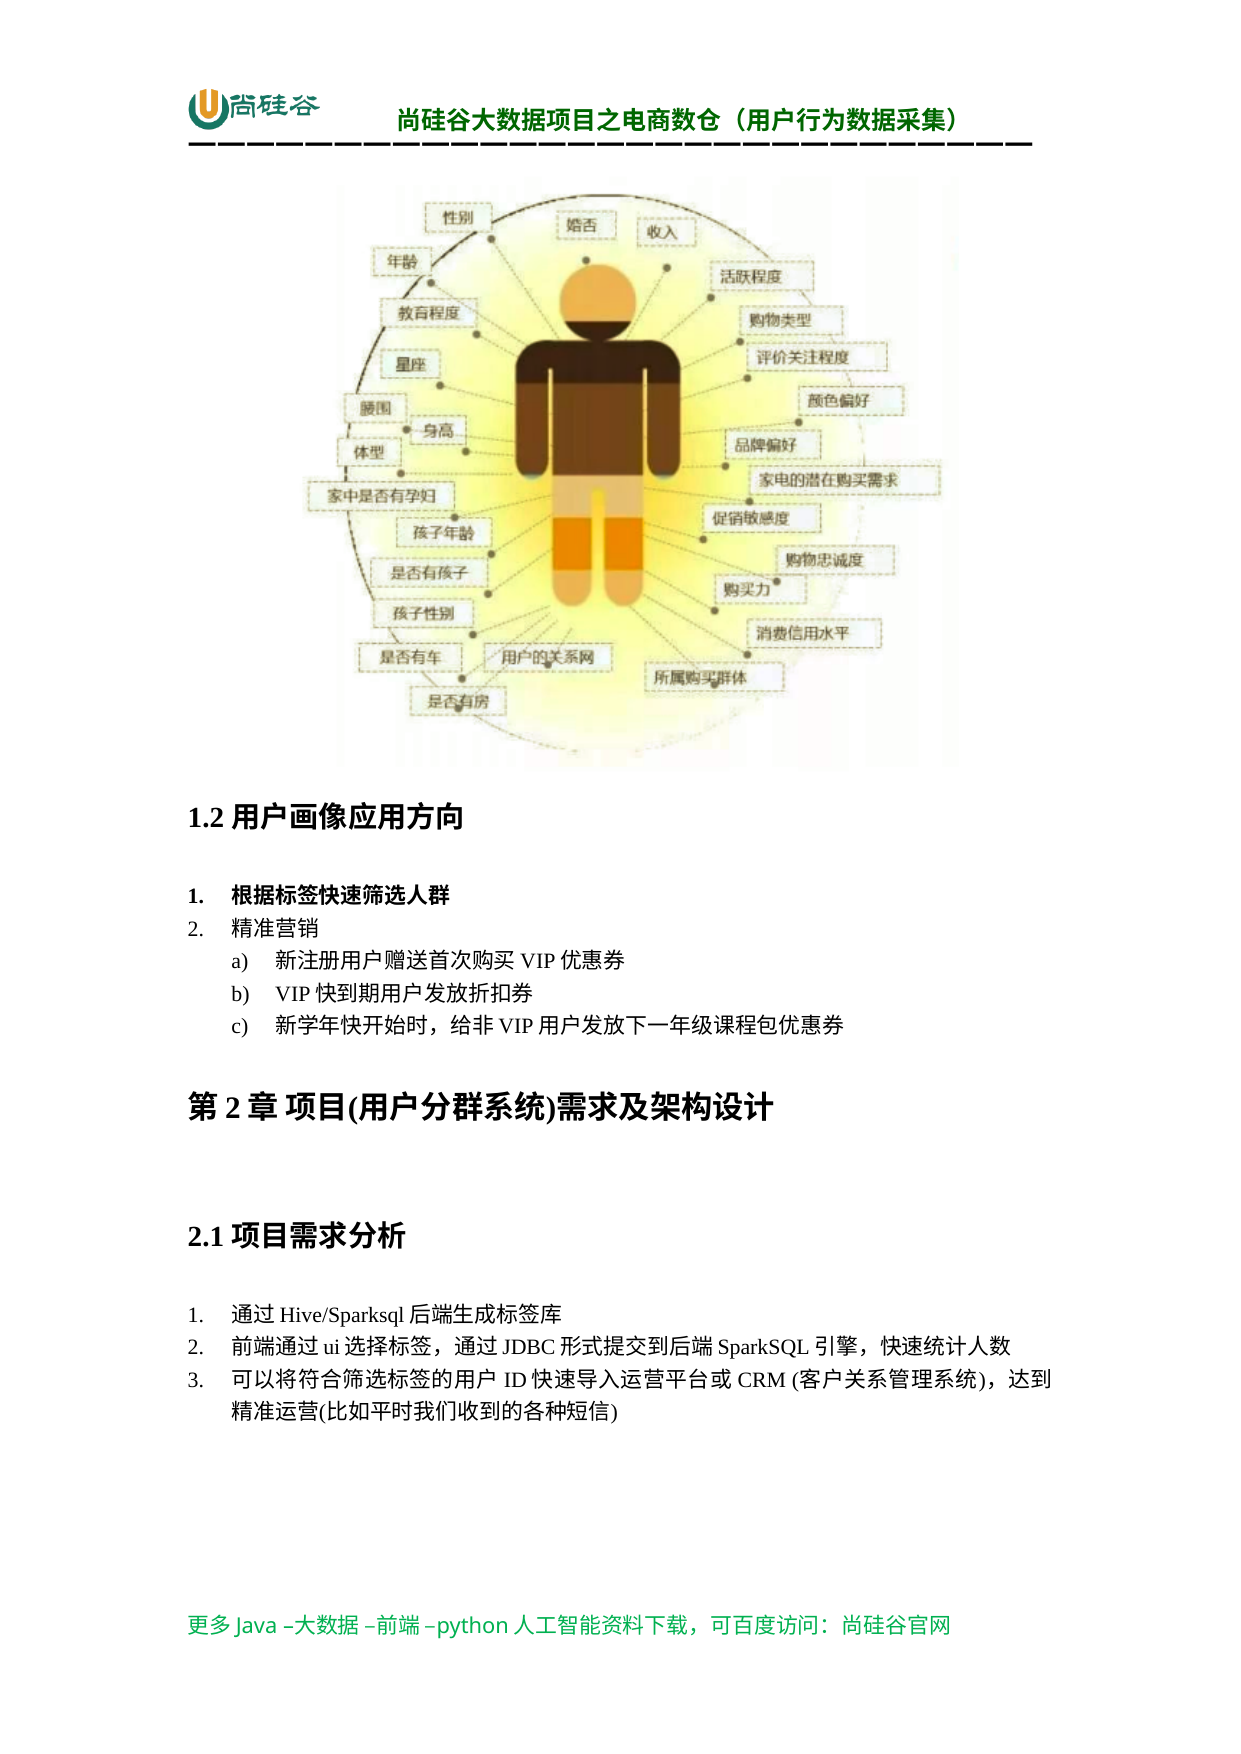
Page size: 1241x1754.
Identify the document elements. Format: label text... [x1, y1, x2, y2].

list 根据标签快速筛选人群 [187, 878, 1053, 910]
list 通过Hive/Sparksql后端生成标签库 [187, 1296, 1053, 1329]
list 可以将符合筛选标签的用户ID快速导入运营平台或CRM (客户关系管理系统)，达到精准运营(比如平时我们收到的各种短信) [187, 1361, 1053, 1426]
picture [281, 164, 960, 777]
list VIP快到期用户发放折扣券 [231, 975, 1053, 1008]
list 精准营销 [187, 910, 1053, 943]
subtitle 2.1 项目需求分析 [187, 1201, 1053, 1266]
subtitle 1.2 用户画像应用方向 [187, 782, 1053, 847]
subtitle 第2章 项目(用户分群系统)需求及架构设计 [187, 1073, 1053, 1138]
list 前端通过ui选择标签，通过JDBC形式提交到后端SparkSQL引擎，快速统计人数 [187, 1329, 1053, 1361]
list 新注册用户赠送首次购买VIP优惠券 [231, 943, 1053, 975]
picture [187, 88, 320, 130]
list 新学年快开始时，给非VIP用户发放下一年级课程包优惠券 [231, 1008, 1053, 1040]
